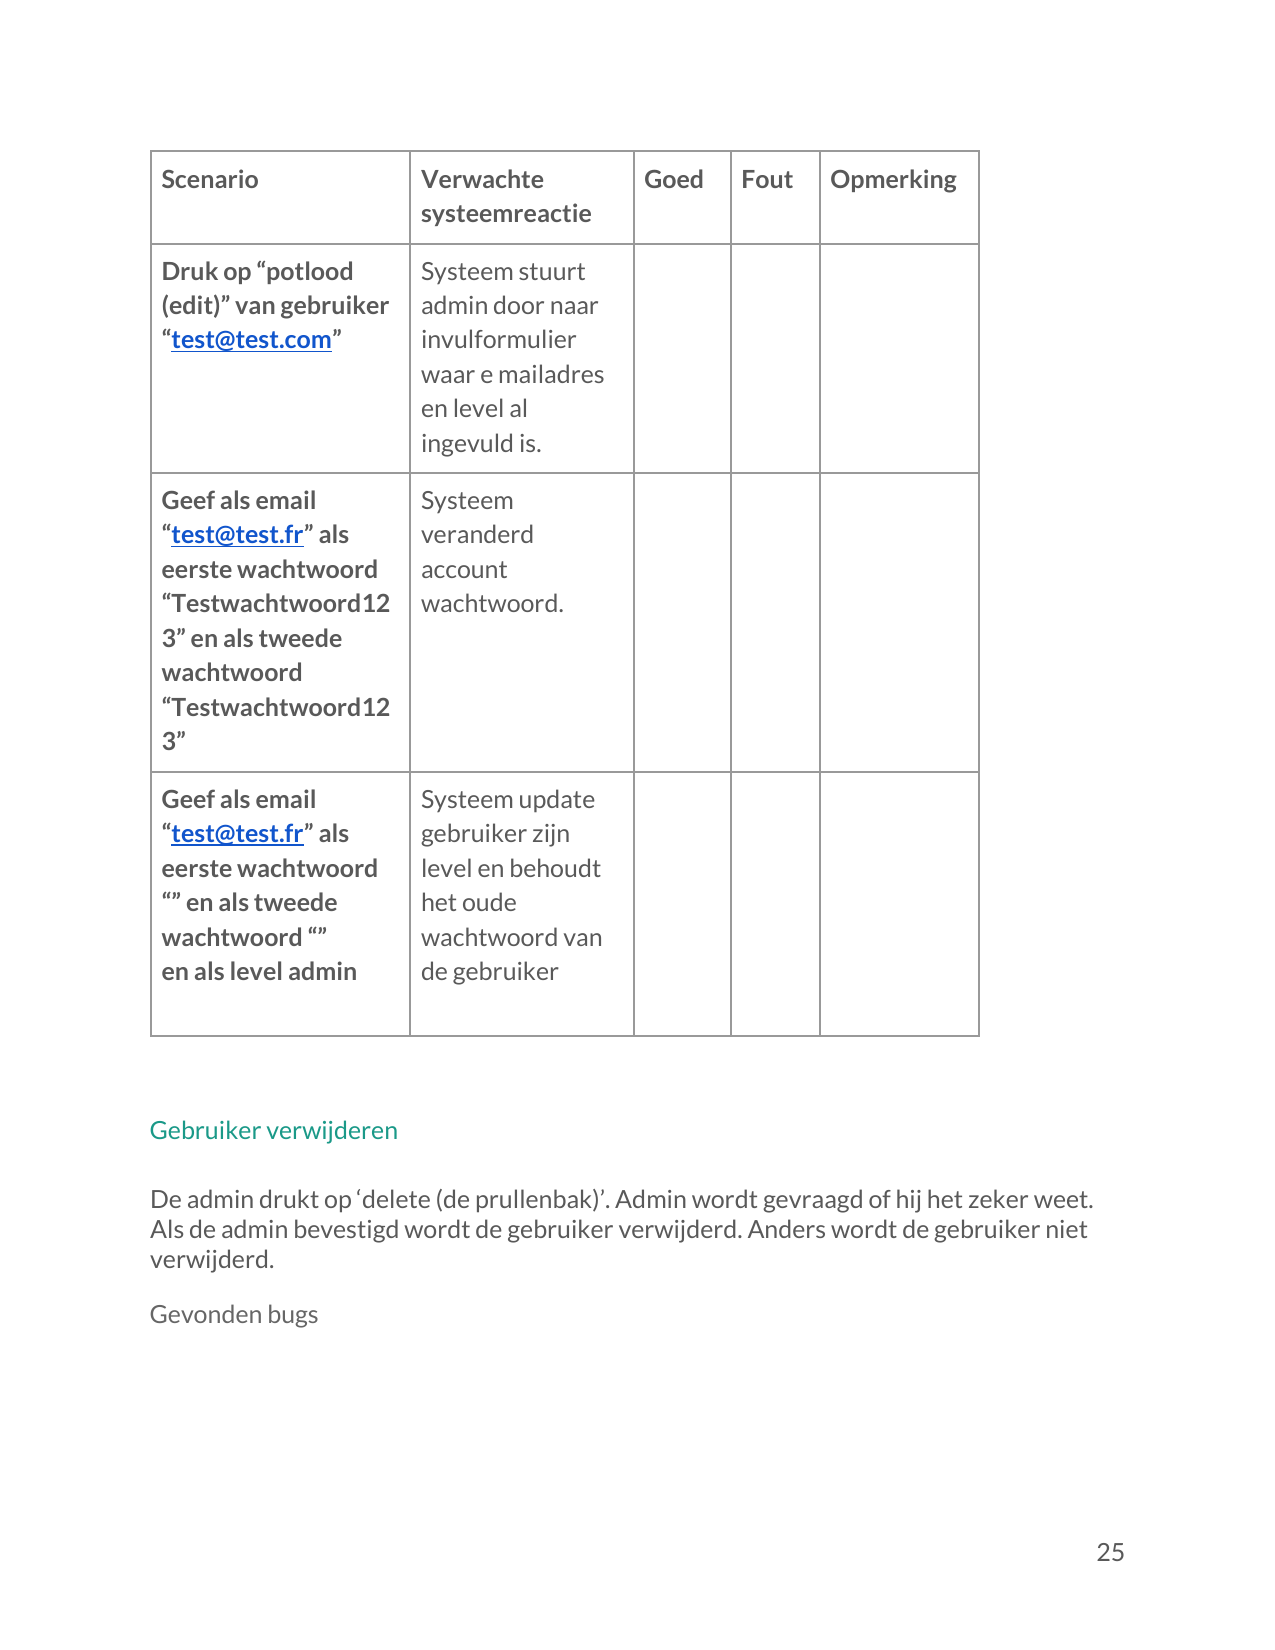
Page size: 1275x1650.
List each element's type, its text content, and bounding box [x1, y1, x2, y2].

table_cell [732, 245, 819, 472]
table_cell [821, 245, 978, 472]
table_cell [635, 773, 730, 1035]
table_cell [732, 773, 819, 1035]
table_cell Geef als email “test@test.fr” als eerste wachtwoord “” en als tweede wachtwoord “” en als level admin [152, 773, 409, 1035]
table_cell Goed [635, 152, 730, 243]
table_cell Verwachte systeemreactie [411, 152, 633, 243]
table_cell Fout [732, 152, 819, 243]
table_cell Systeem stuurt admin door naar invulformulier waar e mailadres en level al ingevuld is. [411, 245, 633, 472]
subtitle Gevonden bugs [149, 1299, 1125, 1329]
subtitle Gebruiker verwijderen [149, 1115, 1125, 1145]
table_cell [821, 773, 978, 1035]
table_cell Druk op “potlood (edit)” van gebruiker “test@test.com” [152, 245, 409, 472]
table_cell Systeem update gebruiker zijn level en behoudt het oude wachtwoord van de gebruiker [411, 773, 633, 1035]
table_cell [635, 245, 730, 472]
table_cell Opmerking [821, 152, 978, 243]
table_cell Geef als email “test@test.fr” als eerste wachtwoord “Testwachtwoord123” en als tweede wachtwoord “Testwachtwoord123” [152, 474, 409, 771]
text De admin drukt op ‘delete (de prullenbak)’. Admin wordt gevraagd of hij het zeker weet. Als de admin bevestigd wordt de gebruiker verwijderd. Anders wordt de gebruiker niet verwijderd. [150, 1184, 1125, 1274]
table_cell [732, 474, 819, 771]
table_cell [821, 474, 978, 771]
table_cell [635, 474, 730, 771]
table_cell Systeem veranderd account wachtwoord. [411, 474, 633, 771]
table_cell Scenario [152, 152, 409, 243]
